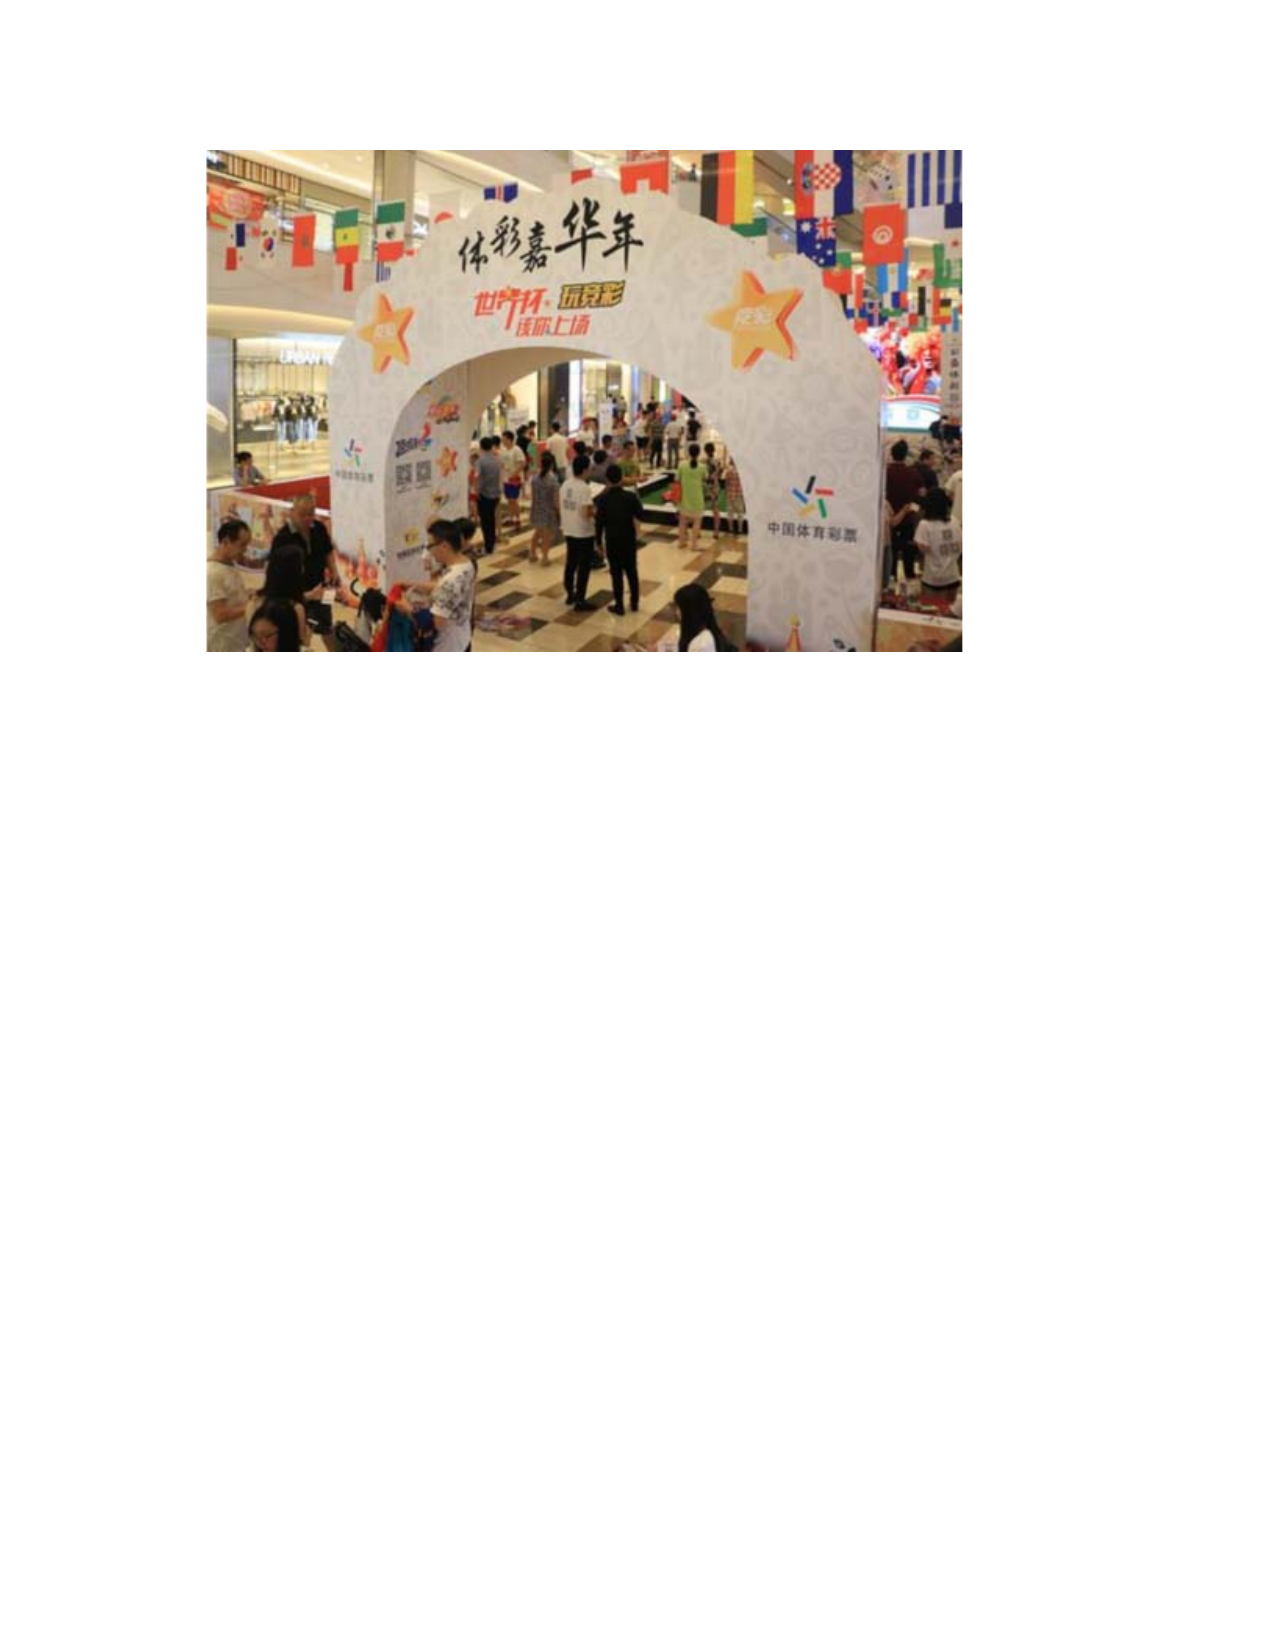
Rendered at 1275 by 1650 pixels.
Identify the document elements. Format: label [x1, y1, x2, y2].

picture [206, 150, 963, 652]
